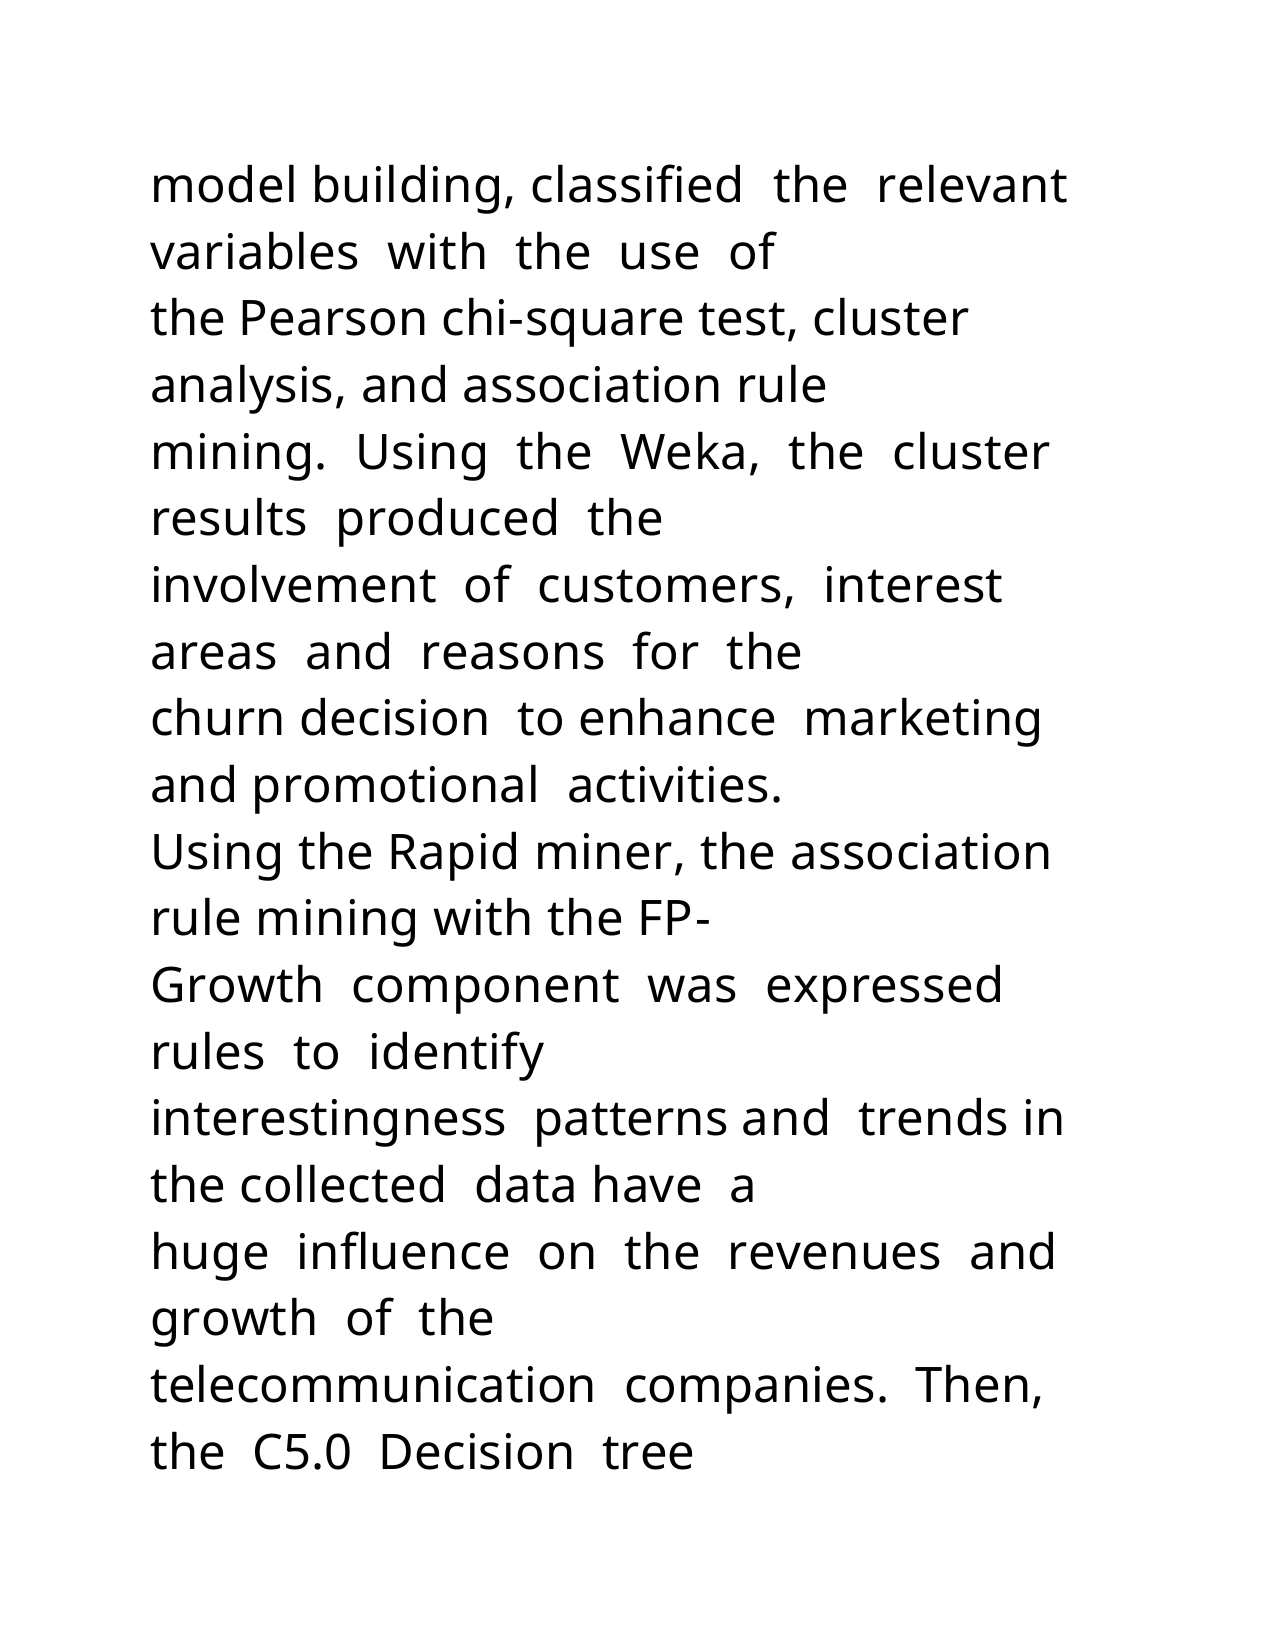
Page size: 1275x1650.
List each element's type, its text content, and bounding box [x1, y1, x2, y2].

text telecommunication companies. Then, the C5.0 Decision tree [150, 1350, 1125, 1483]
text involvement of customers, interest areas and reasons for the [150, 550, 1125, 683]
text huge influence on the revenues and growth of the [150, 1217, 1125, 1350]
text mining. Using the Weka, the cluster results produced the [150, 417, 1125, 550]
text interestingness patterns and trends in the collected data have a [150, 1083, 1125, 1217]
text Using the Rapid miner, the association rule mining with the FP- [150, 817, 1125, 950]
text churn decision to enhance marketing and promotional activities. [150, 683, 1125, 817]
text Growth component was expressed rules to identify [150, 950, 1125, 1083]
text model building, classified the relevant variables with the use of [150, 150, 1125, 283]
text the Pearson chi-square test, cluster analysis, and association rule [150, 283, 1125, 417]
